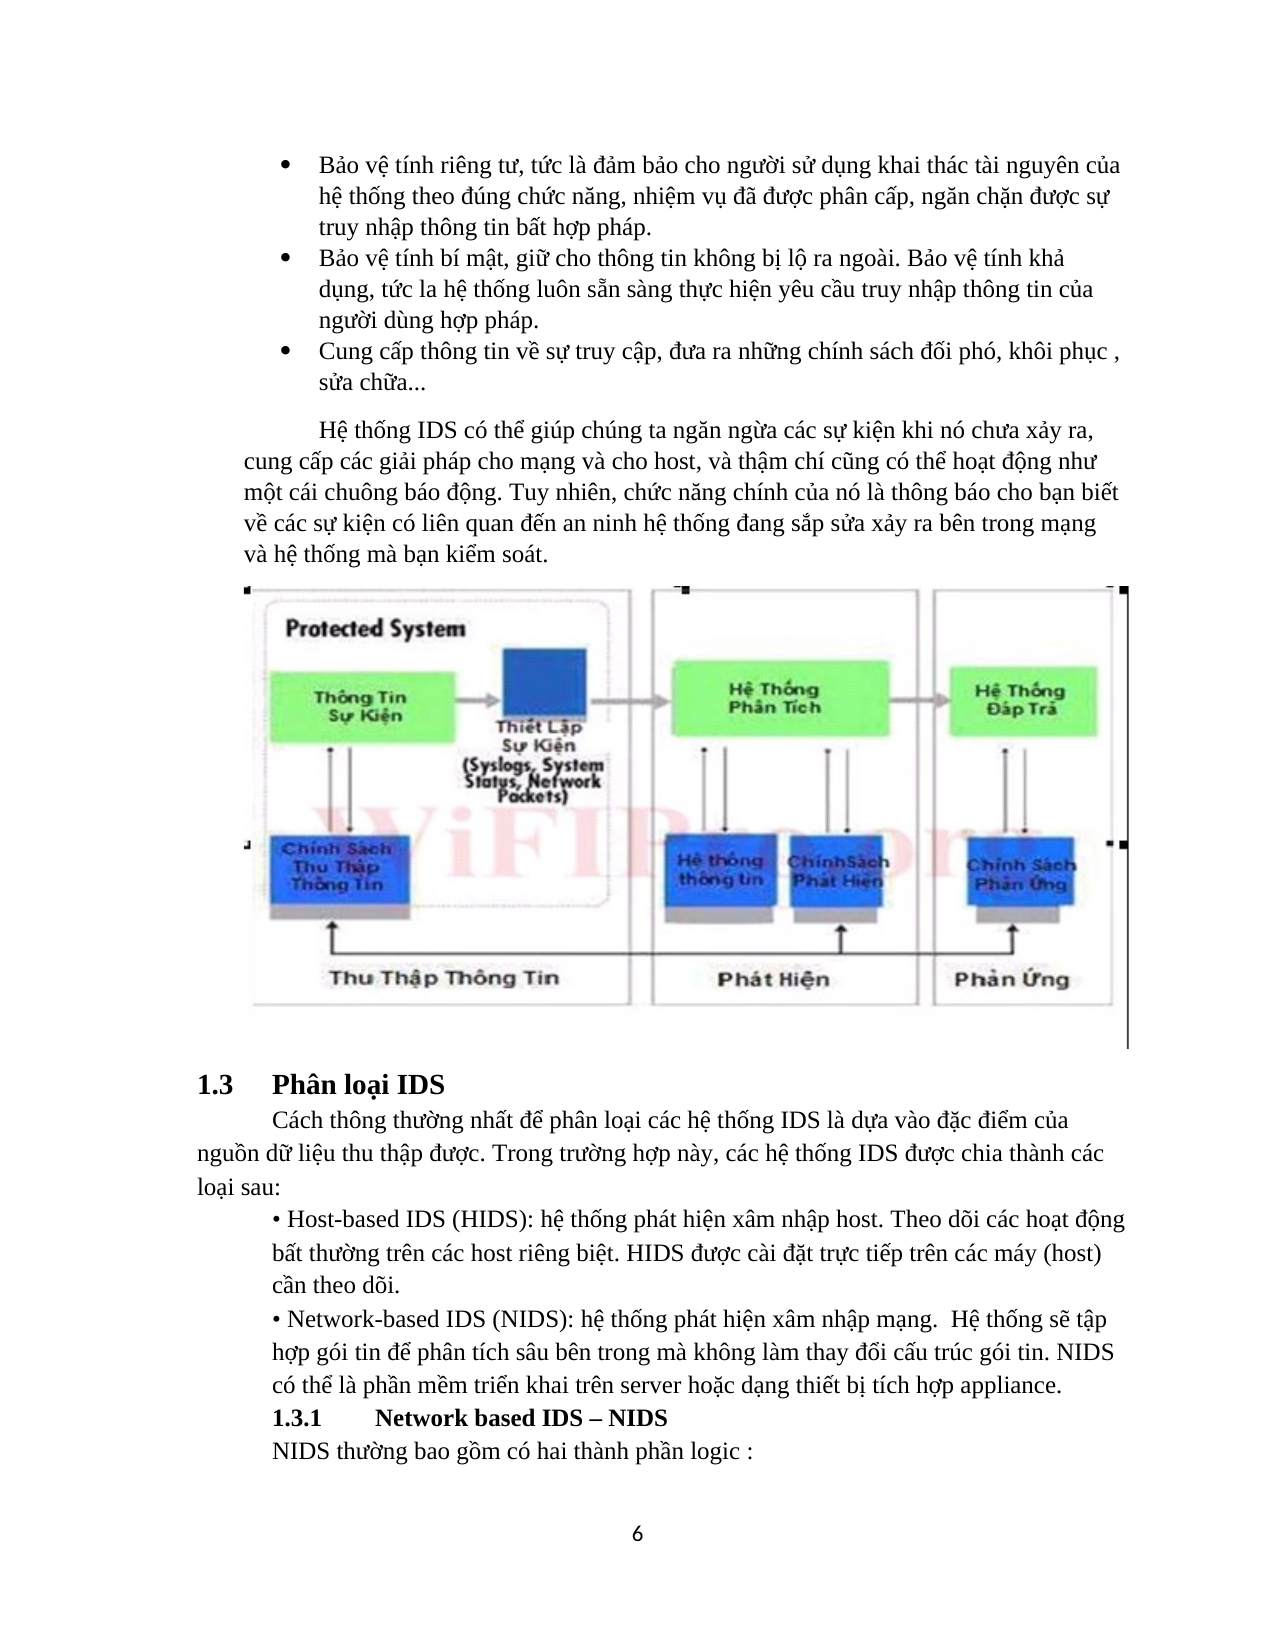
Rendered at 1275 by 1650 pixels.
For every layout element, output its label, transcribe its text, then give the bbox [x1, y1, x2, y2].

list Cung cấp thông tin về sự truy cập, đưa ra những chính sách đối phó, khôi phục , sửa chữa... [281, 336, 1125, 396]
text Hệ thống IDS có thể giúp chúng ta ngăn ngừa các sự kiện khi nó chưa xảy ra, cung cấp các giải pháp cho mạng và cho host, và thậm chí cũng có thể hoạt động như một cái chuông báo động. Tuy nhiên, chức năng chính của nó là thông báo cho bạn biết về các sự kiện có liên quan đến an ninh hệ thống đang sắp sửa xảy ra bên trong mạng và hệ thống mà bạn kiểm soát. [244, 415, 1125, 568]
picture [243, 586, 1132, 1049]
list NIDS thường bao gồm có hai thành phần logic : [272, 1436, 1125, 1464]
list Bảo vệ tính bí mật, giữ cho thông tin không bị lộ ra ngoài. Bảo vệ tính khả dụng, tức la hệ thống luôn sẵn sàng thực hiện yêu cầu truy nhập thông tin của người dùng hợp pháp. [281, 243, 1125, 334]
list Phân loại IDS [197, 1067, 1125, 1101]
list Cách thông thường nhất để phân loại các hệ thống IDS là dựa vào đặc điểm của nguồn dữ liệu thu thập được. Trong trường hợp này, các hệ thống IDS được chia thành các loại sau: [197, 1106, 1125, 1200]
list Bảo vệ tính riêng tư, tức là đảm bảo cho người sử dụng khai thác tài nguyên của hệ thống theo đúng chức năng, nhiệm vụ đã được phân cấp, ngăn chặn được sự truy nhập thông tin bất hợp pháp. [281, 150, 1125, 241]
list Network based IDS – NIDS [272, 1403, 1125, 1431]
list • Host-based IDS (HIDS): hệ thống phát hiện xâm nhập host. Theo dõi các hoạt động bất thường trên các host riêng biệt. HIDS được cài đặt trực tiếp trên các máy (host) cần theo dõi. [272, 1204, 1125, 1299]
list • Network-based IDS (NIDS): hệ thống phát hiện xâm nhập mạng. Hệ thống sẽ tập hợp gói tin để phân tích sâu bên trong mà không làm thay đổi cấu trúc gói tin. NIDS có thể là phần mềm triển khai trên server hoặc dạng thiết bị tích hợp appliance. [272, 1304, 1125, 1398]
